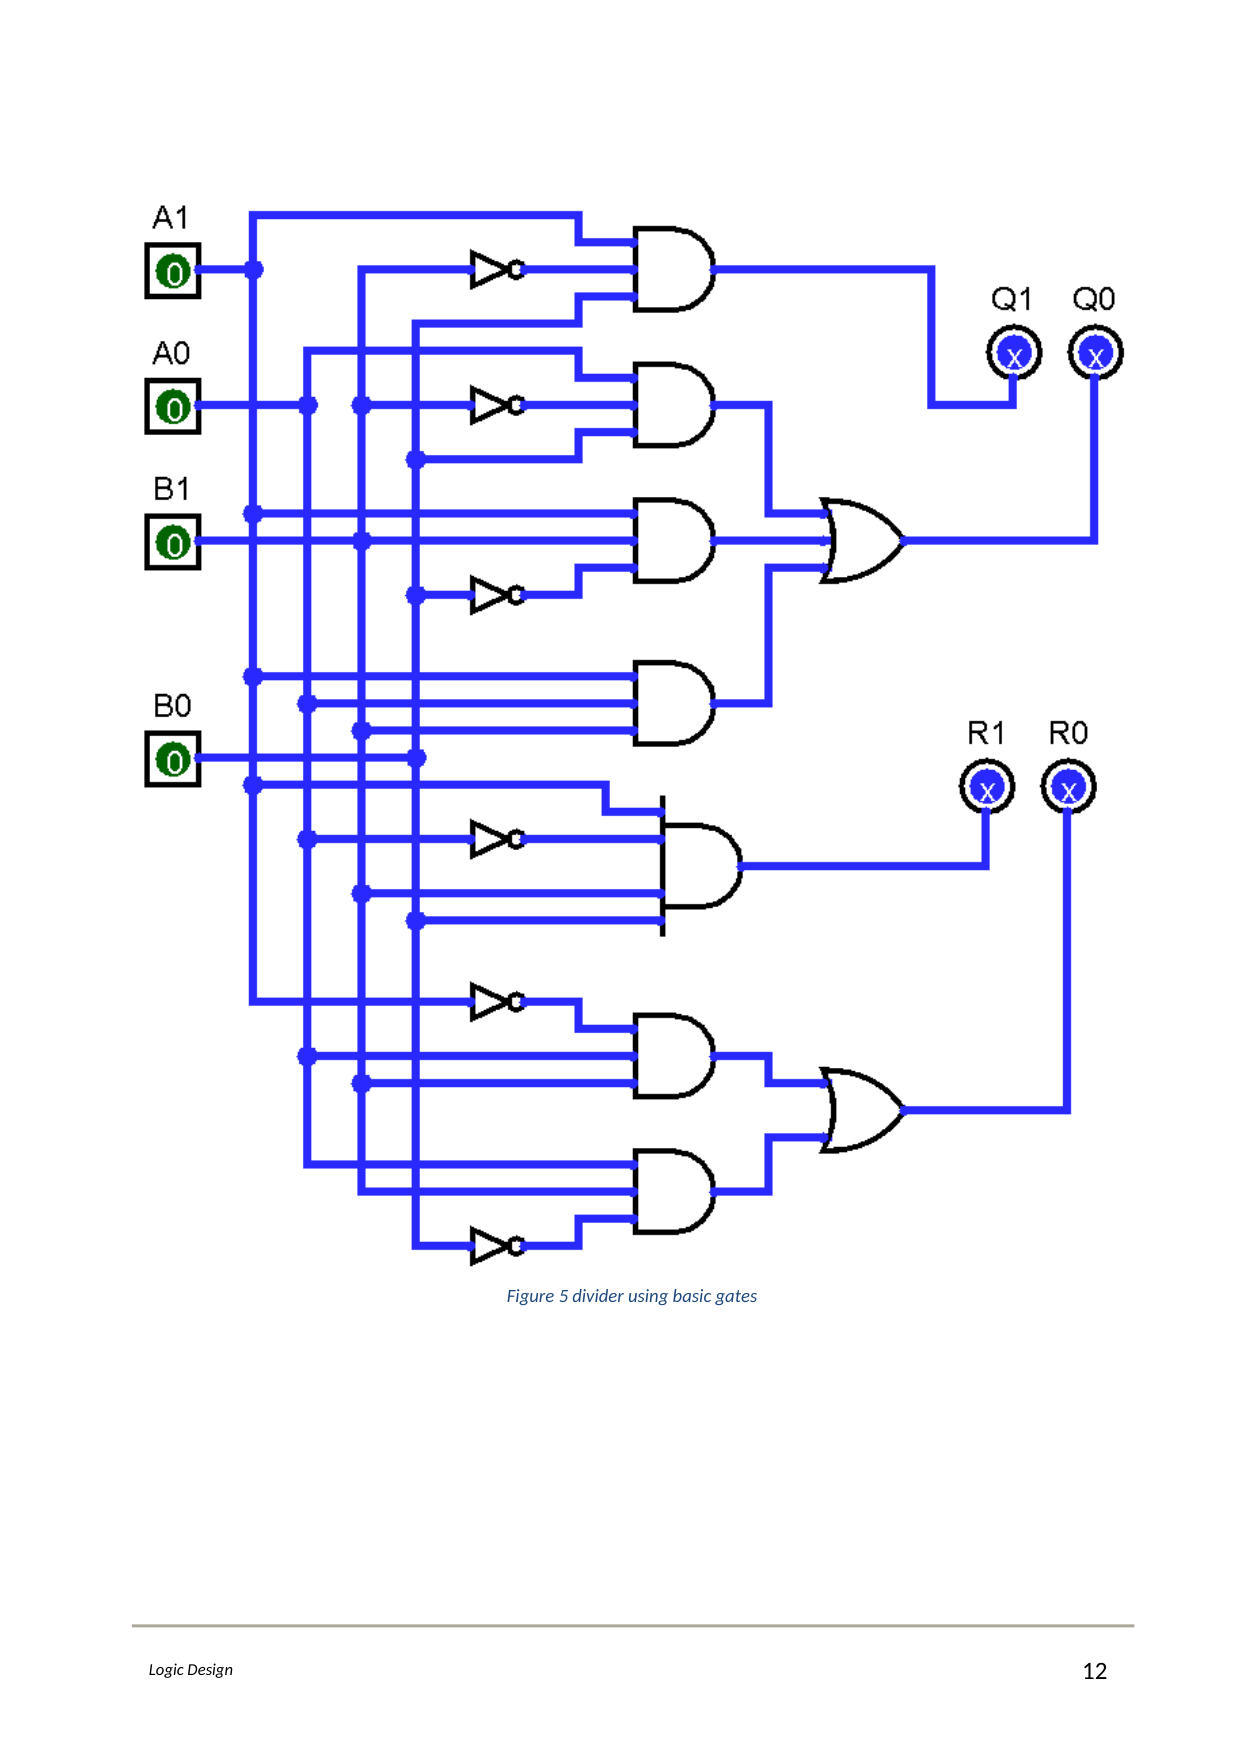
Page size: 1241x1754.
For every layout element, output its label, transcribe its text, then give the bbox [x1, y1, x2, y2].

picture [132, 180, 1135, 1284]
